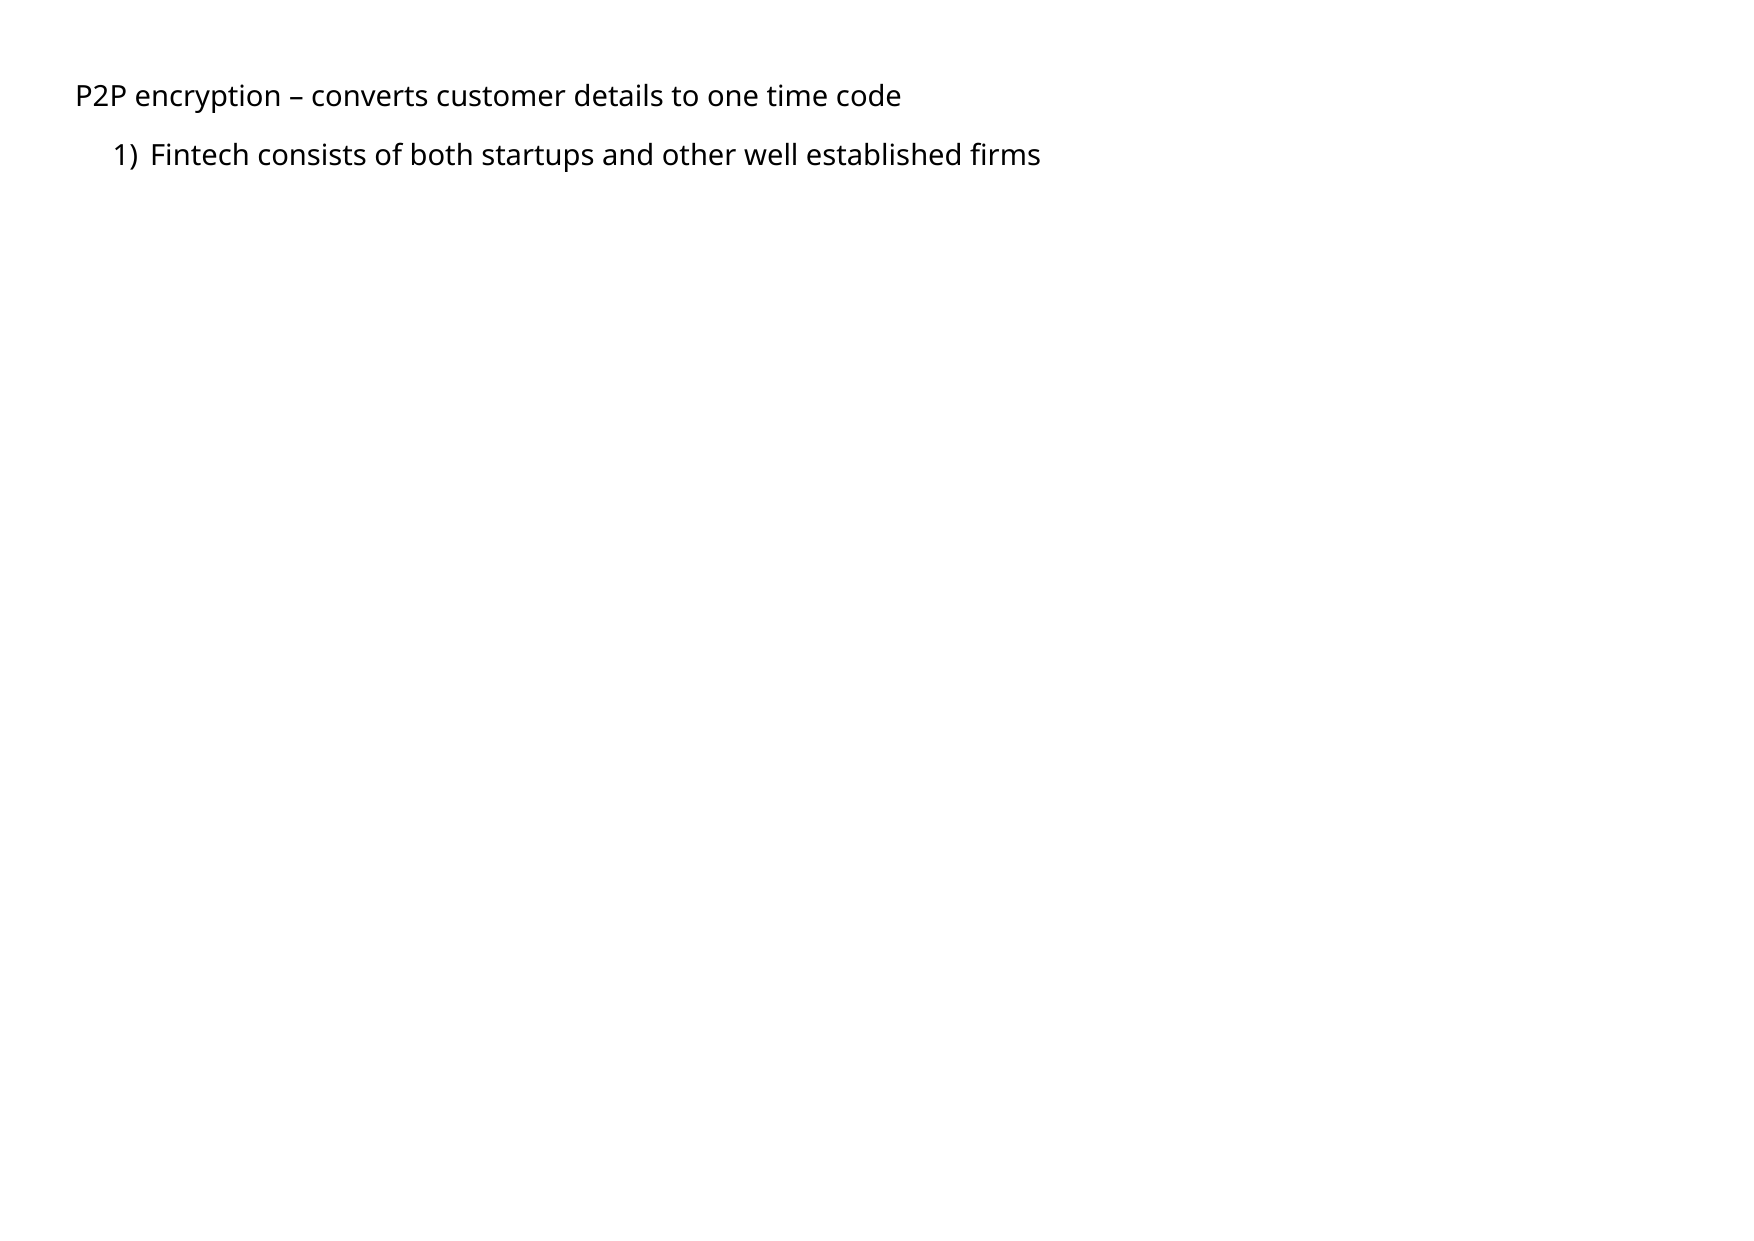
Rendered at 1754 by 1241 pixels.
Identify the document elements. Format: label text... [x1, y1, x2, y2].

text P2P encryption – converts customer details to one time code [75, 75, 1679, 115]
list Fintech consists of both startups and other well established firms [112, 134, 1679, 174]
